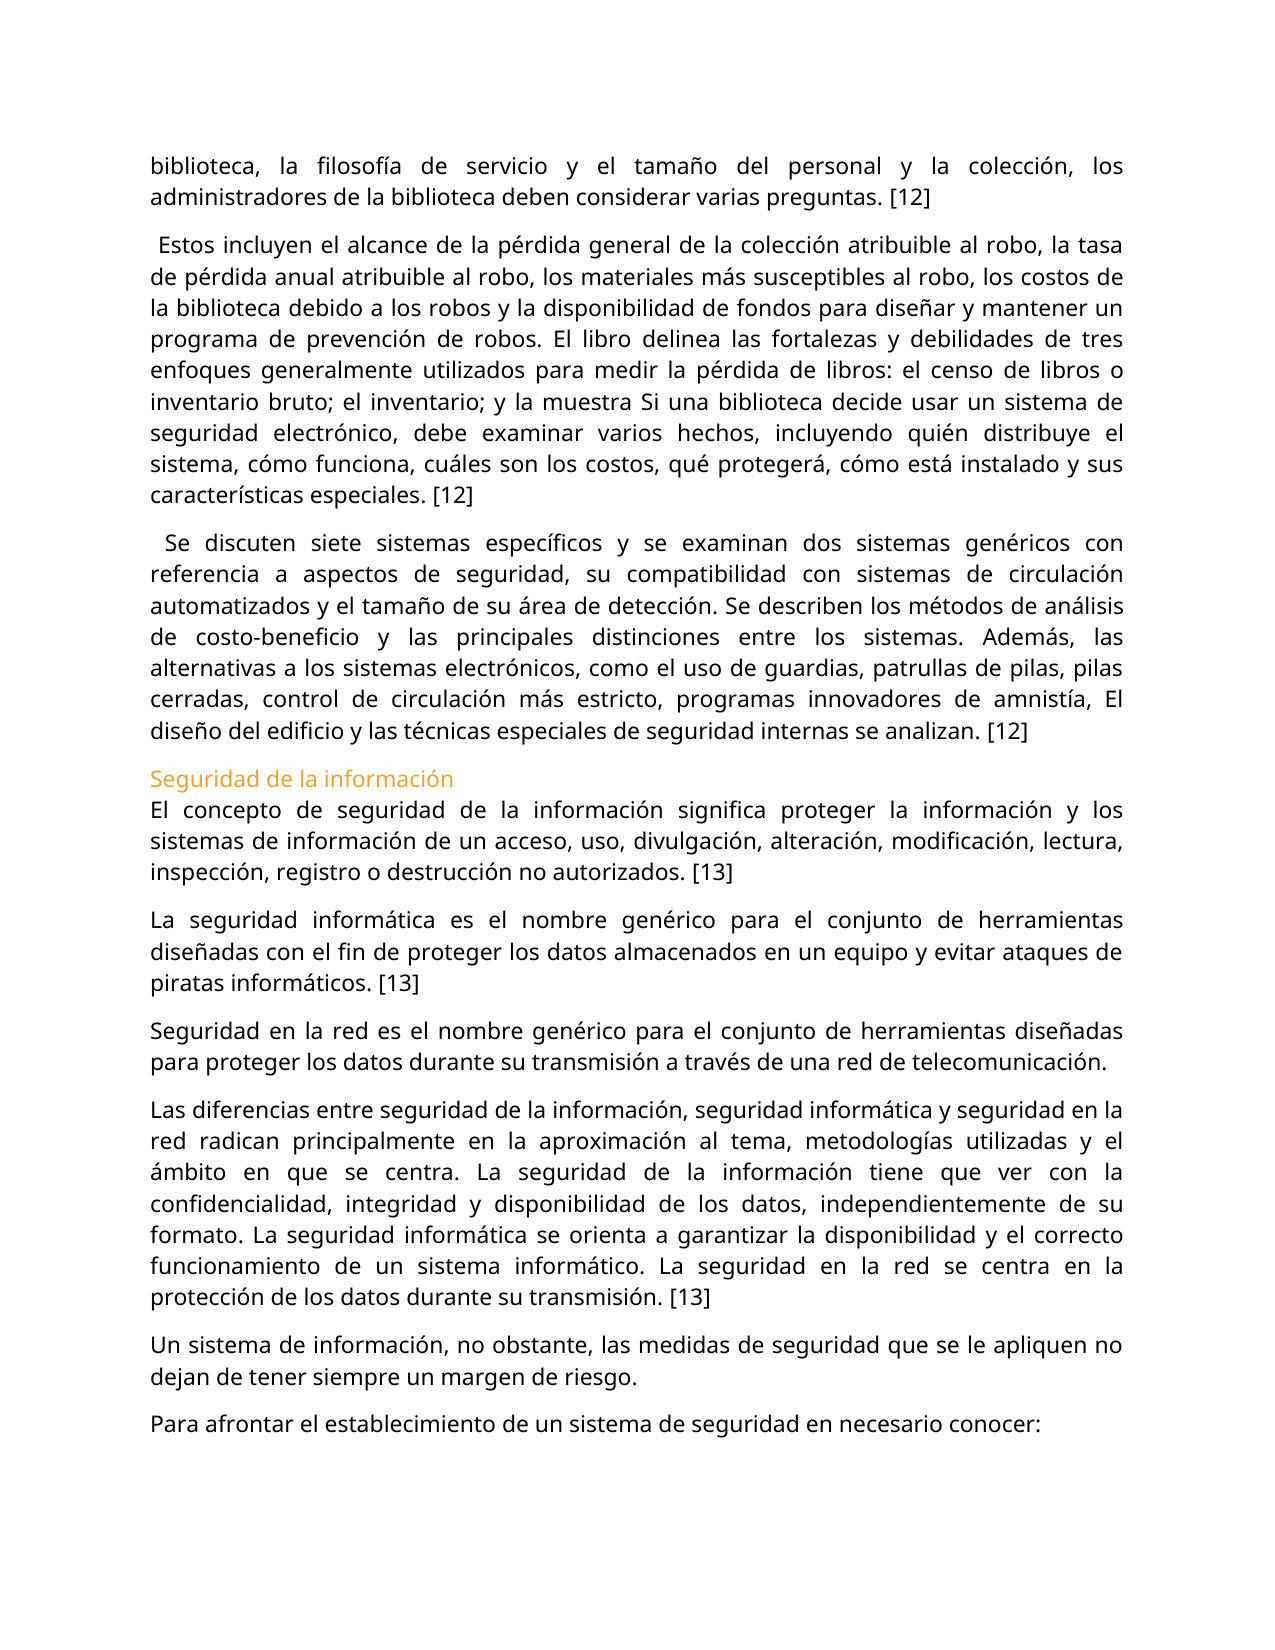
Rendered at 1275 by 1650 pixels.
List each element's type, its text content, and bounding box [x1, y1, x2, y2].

subtitle Seguridad de la información [150, 762, 1125, 794]
text Estos incluyen el alcance de la pérdida general de la colección atribuible al robo, la tasa de pérdida anual atribuible al robo, los materiales más susceptibles al robo, los costos de la biblioteca debido a los robos y la disponibilidad de fondos para diseñar y mantener un programa de prevención de robos. El libro delinea las fortalezas y debilidades de tres enfoques generalmente utilizados para medir la pérdida de libros: el censo de libros o inventario bruto; el inventario; y la muestra Si una biblioteca decide usar un sistema de seguridad electrónico, debe examinar varios hechos, incluyendo quién distribuye el sistema, cómo funciona, cuáles son los costos, qué protegerá, cómo está instalado y sus características especiales. [150, 229, 1125, 510]
text Se discuten siete sistemas específicos y se examinan dos sistemas genéricos con referencia a aspectos de seguridad, su compatibilidad con sistemas de circulación automatizados y el tamaño de su área de detección. Se describen los métodos de análisis de costo-beneficio y las principales distinciones entre los sistemas. Además, las alternativas a los sistemas electrónicos, como el uso de guardias, patrullas de pilas, pilas cerradas, control de circulación más estricto, programas innovadores de amnistía, El diseño del edificio y las técnicas especiales de seguridad internas se analizan. [150, 527, 1125, 746]
text La seguridad informática es el nombre genérico para el conjunto de herramientas diseñadas con el fin de proteger los datos almacenados en un equipo y evitar ataques de piratas informáticos. [150, 904, 1125, 998]
text Un sistema de información, no obstante, las medidas de seguridad que se le apliquen no dejan de tener siempre un margen de riesgo. [150, 1329, 1125, 1392]
text El concepto de seguridad de la información significa proteger la información y los sistemas de información de un acceso, uso, divulgación, alteración, modificación, lectura, inspección, registro o destrucción no autorizados. [150, 794, 1125, 887]
text Para afrontar el establecimiento de un sistema de seguridad en necesario conocer: [150, 1408, 1125, 1439]
text Las diferencias entre seguridad de la información, seguridad informática y seguridad en la red radican principalmente en la aproximación al tema, metodologías utilizadas y el ámbito en que se centra. La seguridad de la información tiene que ver con la confidencialidad, integridad y disponibilidad de los datos, independientemente de su formato. La seguridad informática se orienta a garantizar la disponibilidad y el correcto funcionamiento de un sistema informático. La seguridad en la red se centra en la protección de los datos durante su transmisión. [150, 1094, 1125, 1312]
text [150, 150, 1125, 212]
text Seguridad en la red es el nombre genérico para el conjunto de herramientas diseñadas para proteger los datos durante su transmisión a través de una red de telecomunicación. [150, 1014, 1125, 1077]
